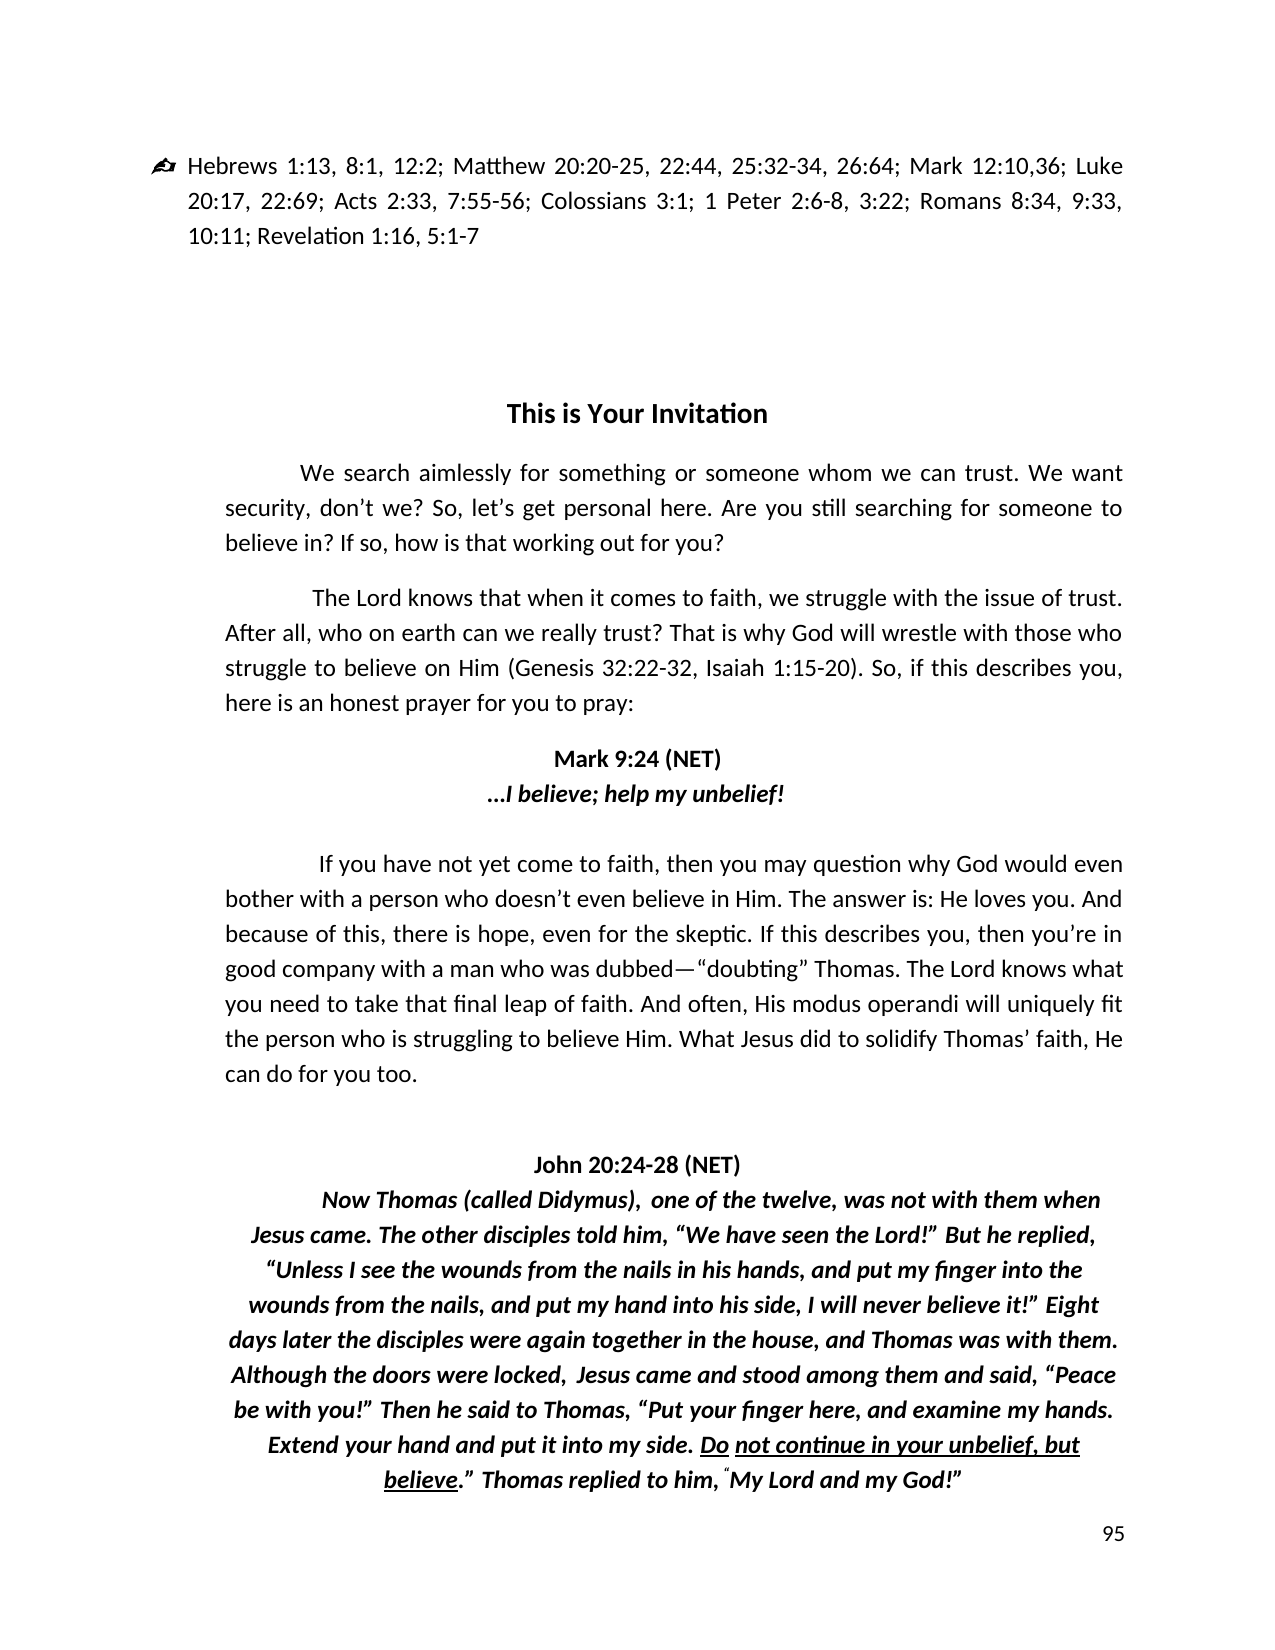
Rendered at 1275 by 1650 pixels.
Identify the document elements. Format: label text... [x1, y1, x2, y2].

text The Lord knows that when it comes to faith, we struggle with the issue of trust. After all, who on earth can we really trust? That is why God will wrestle with those who struggle to believe on Him (Genesis 32:22-32, Isaiah 1:15-20). So, if this describes you, here is an honest prayer for you to pray: [225, 583, 1125, 718]
text Now Thomas (called Didymus), one of the twelve, was not with them when Jesus came. The other disciples told him, “We have seen the Lord!” But he replied, “Unless I see the wounds from the nails in his hands, and put my finger into the wounds from the nails, and put my hand into his side, I will never believe it!” Eight days later the disciples were again together in the house, and Thomas was with them. Although the doors were locked, Jesus came and stood among them and said, “Peace be with you!” Then he said to Thomas, “Put your finger here, and examine my hands. Extend your hand and put it into my side. Do not continue in your unbelief, but believe.” Thomas replied to him, “My Lord and my God!” [225, 1184, 1125, 1495]
text We search aimlessly for something or someone whom we can trust. We want security, don’t we? So, let’s get personal here. Are you still searching for someone to believe in? If so, how is that working out for you? [225, 457, 1125, 557]
text This is Your Invitation [150, 395, 1125, 431]
text John 20:24-28 (NET) [150, 1149, 1125, 1180]
text If you have not yet come to faith, then you may question why God would even bother with a person who doesn’t even believe in Him. The answer is: He loves you. And because of this, there is hope, even for the skeptic. If this describes you, then you’re in good company with a man who was dubbed—“doubting” Thomas. The Lord knows what you need to take that final leap of faith. And often, His modus operandi will uniquely fit the person who is struggling to believe Him. What Jesus did to solidify Thomas’ faith, He can do for you too. [225, 848, 1125, 1089]
text Mark 9:24 (NET) [150, 743, 1125, 774]
list Hebrews 1:13, 8:1, 12:2; Matthew 20:20-25, 22:44, 25:32-34, 26:64; Mark 12:10,36; Luke 20:17, 22:69; Acts 2:33, 7:55-56; Colossians 3:1; 1 Peter 2:6-8, 3:22; Romans 8:34, 9:33, 10:11; Revelation 1:16, 5:1-7 [150, 150, 1125, 251]
text …I believe; help my unbelief! [150, 778, 1125, 809]
